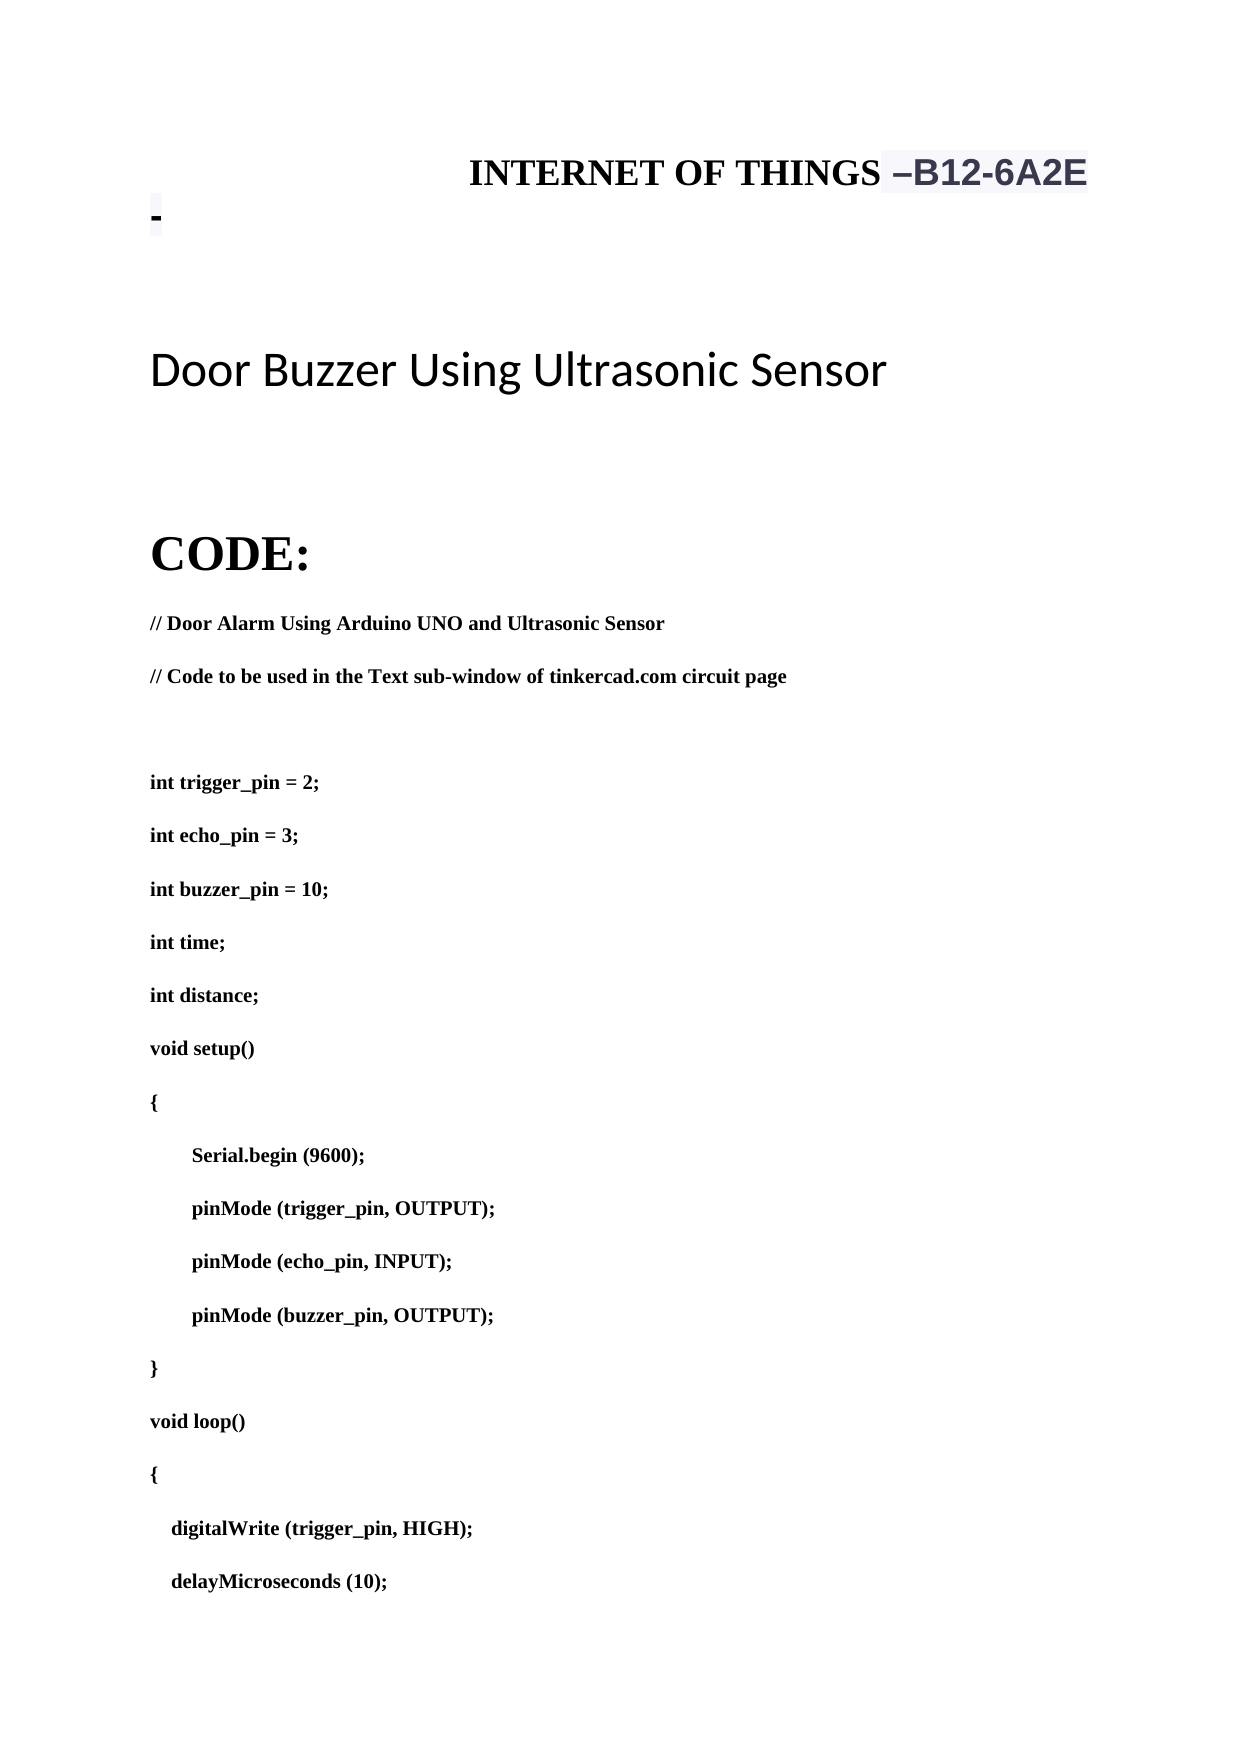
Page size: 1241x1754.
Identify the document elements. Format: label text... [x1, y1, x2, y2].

subtitle int echo_pin = 3; [150, 823, 1090, 847]
subtitle { [150, 1089, 1090, 1114]
subtitle int buzzer_pin = 10; [150, 877, 1090, 901]
subtitle int trigger_pin = 2; [150, 770, 1090, 794]
subtitle { [150, 1462, 1090, 1486]
subtitle pinMode (buzzer_pin, OUTPUT); [150, 1302, 1090, 1327]
subtitle void setup() [150, 1036, 1090, 1060]
subtitle void loop() [150, 1409, 1090, 1433]
subtitle int distance; [150, 983, 1090, 1007]
subtitle Serial.begin (9600); [150, 1143, 1090, 1167]
subtitle CODE: [150, 524, 1090, 581]
subtitle } [150, 1356, 1090, 1380]
subtitle int time; [150, 930, 1090, 954]
subtitle delayMicroseconds (10); [150, 1569, 1090, 1593]
subtitle // Code to be used in the Text sub-window of tinkercad.com circuit page [150, 664, 1090, 688]
subtitle INTERNET OF THINGS –B12-6A2E - [150, 150, 1090, 236]
subtitle digitalWrite (trigger_pin, HIGH); [150, 1515, 1090, 1539]
text Door Buzzer Using Ultrasonic Sensor [150, 338, 1090, 399]
subtitle // Door Alarm Using Arduino UNO and Ultrasonic Sensor [150, 611, 1090, 634]
subtitle pinMode (trigger_pin, OUTPUT); [150, 1196, 1090, 1220]
subtitle pinMode (echo_pin, INPUT); [150, 1249, 1090, 1273]
